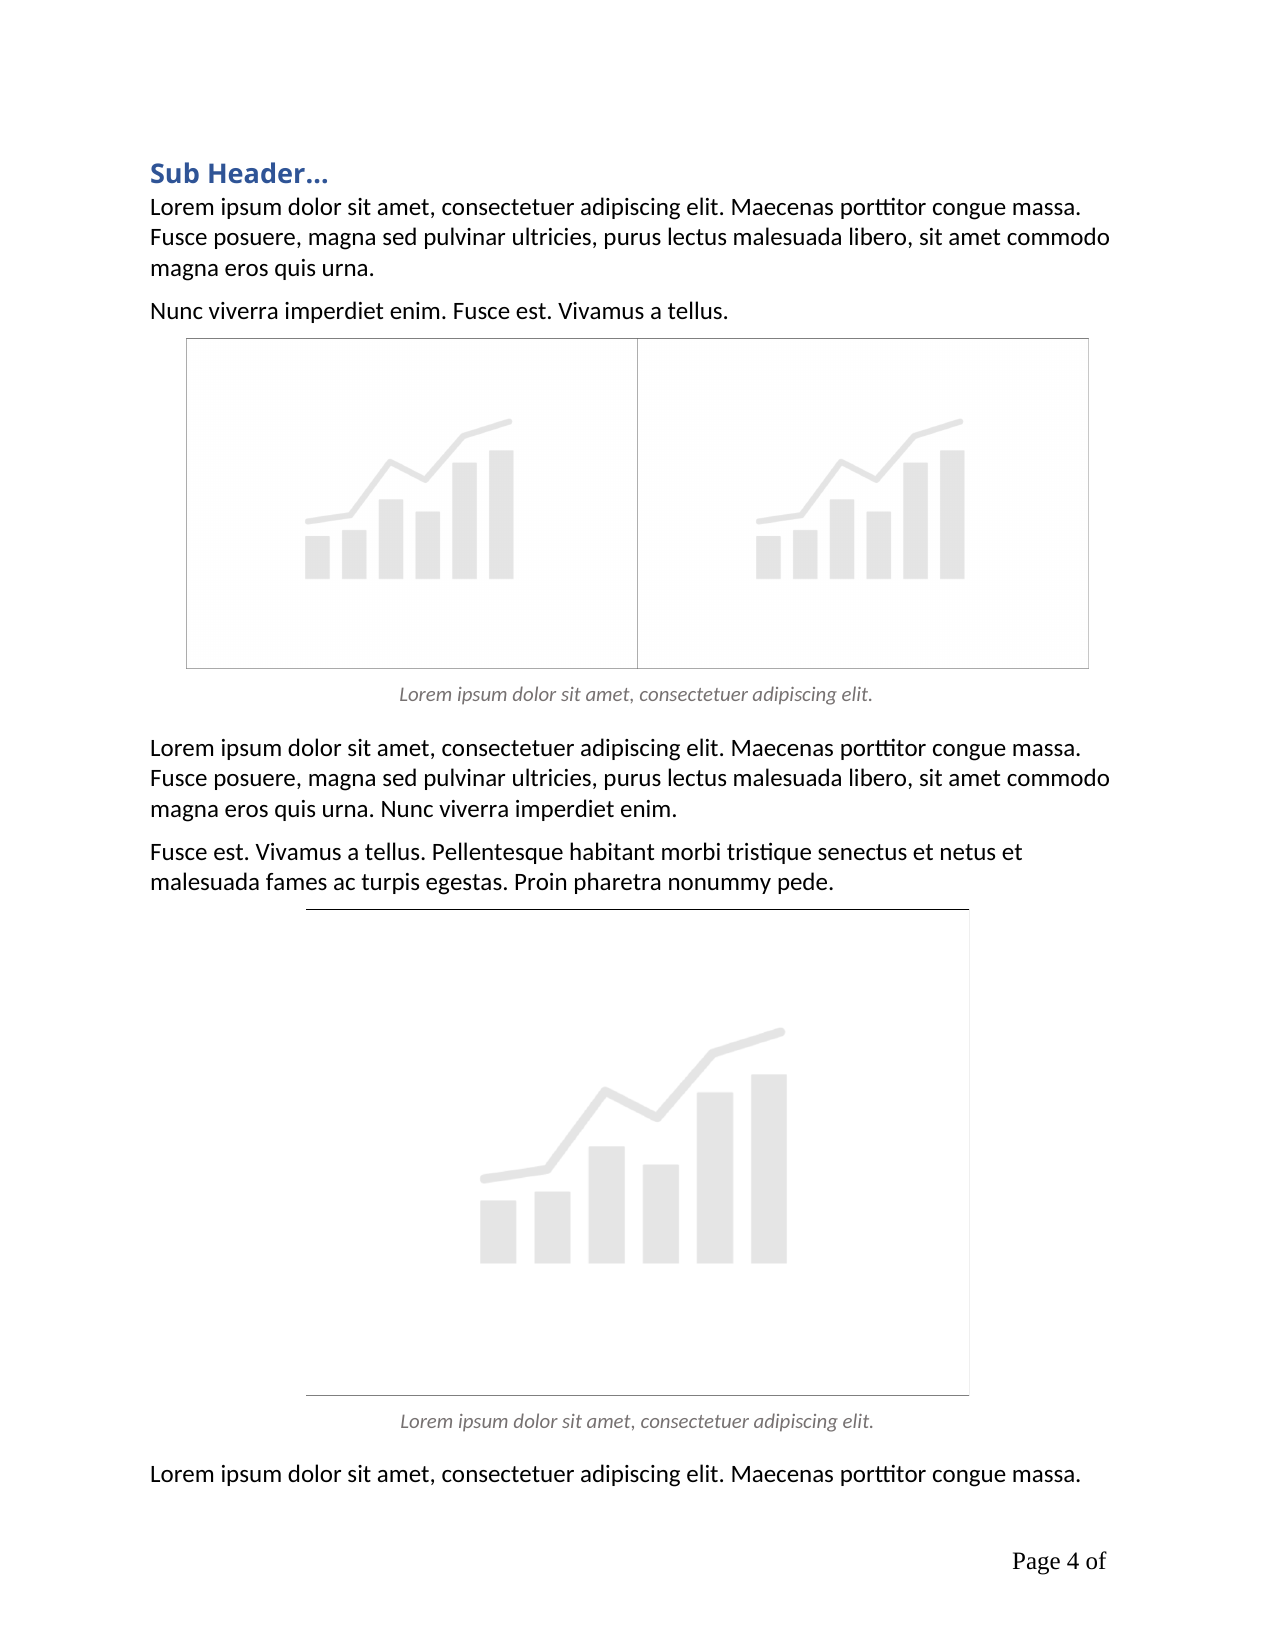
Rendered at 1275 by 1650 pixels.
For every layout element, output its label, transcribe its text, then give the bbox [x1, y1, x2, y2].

text Lorem ipsum dolor sit amet, consectetuer adipiscing elit. Maecenas porttitor congue massa. Fusce posuere, magna sed pulvinar ultricies, purus lectus malesuada libero, sit amet commodo magna eros quis urna. [150, 191, 1125, 283]
text Lorem ipsum dolor sit amet, consectetuer adipiscing elit. Maecenas porttitor congue massa. Fusce posuere, magna sed pulvinar ultricies, purus lectus malesuada libero, sit amet commodo magna eros quis urna. Nunc viverra imperdiet enim. [150, 732, 1125, 823]
picture [186, 338, 1089, 669]
text Lorem ipsum dolor sit amet, consectetuer adipiscing elit. Maecenas porttitor congue massa. [150, 1458, 1125, 1489]
text Fusce est. Vivamus a tellus. Pellentesque habitant morbi tristique senectus et netus et malesuada fames ac turpis egestas. Proin pharetra nonummy pede. [150, 836, 1125, 897]
text Lorem ipsum dolor sit amet, consectetuer adipiscing elit. [150, 1408, 1125, 1433]
text Nunc viverra imperdiet enim. Fusce est. Vivamus a tellus. [150, 295, 1125, 326]
text Lorem ipsum dolor sit amet, consectetuer adipiscing elit. [150, 681, 1125, 707]
picture [306, 909, 970, 1396]
subtitle Sub Header… [150, 154, 1125, 191]
